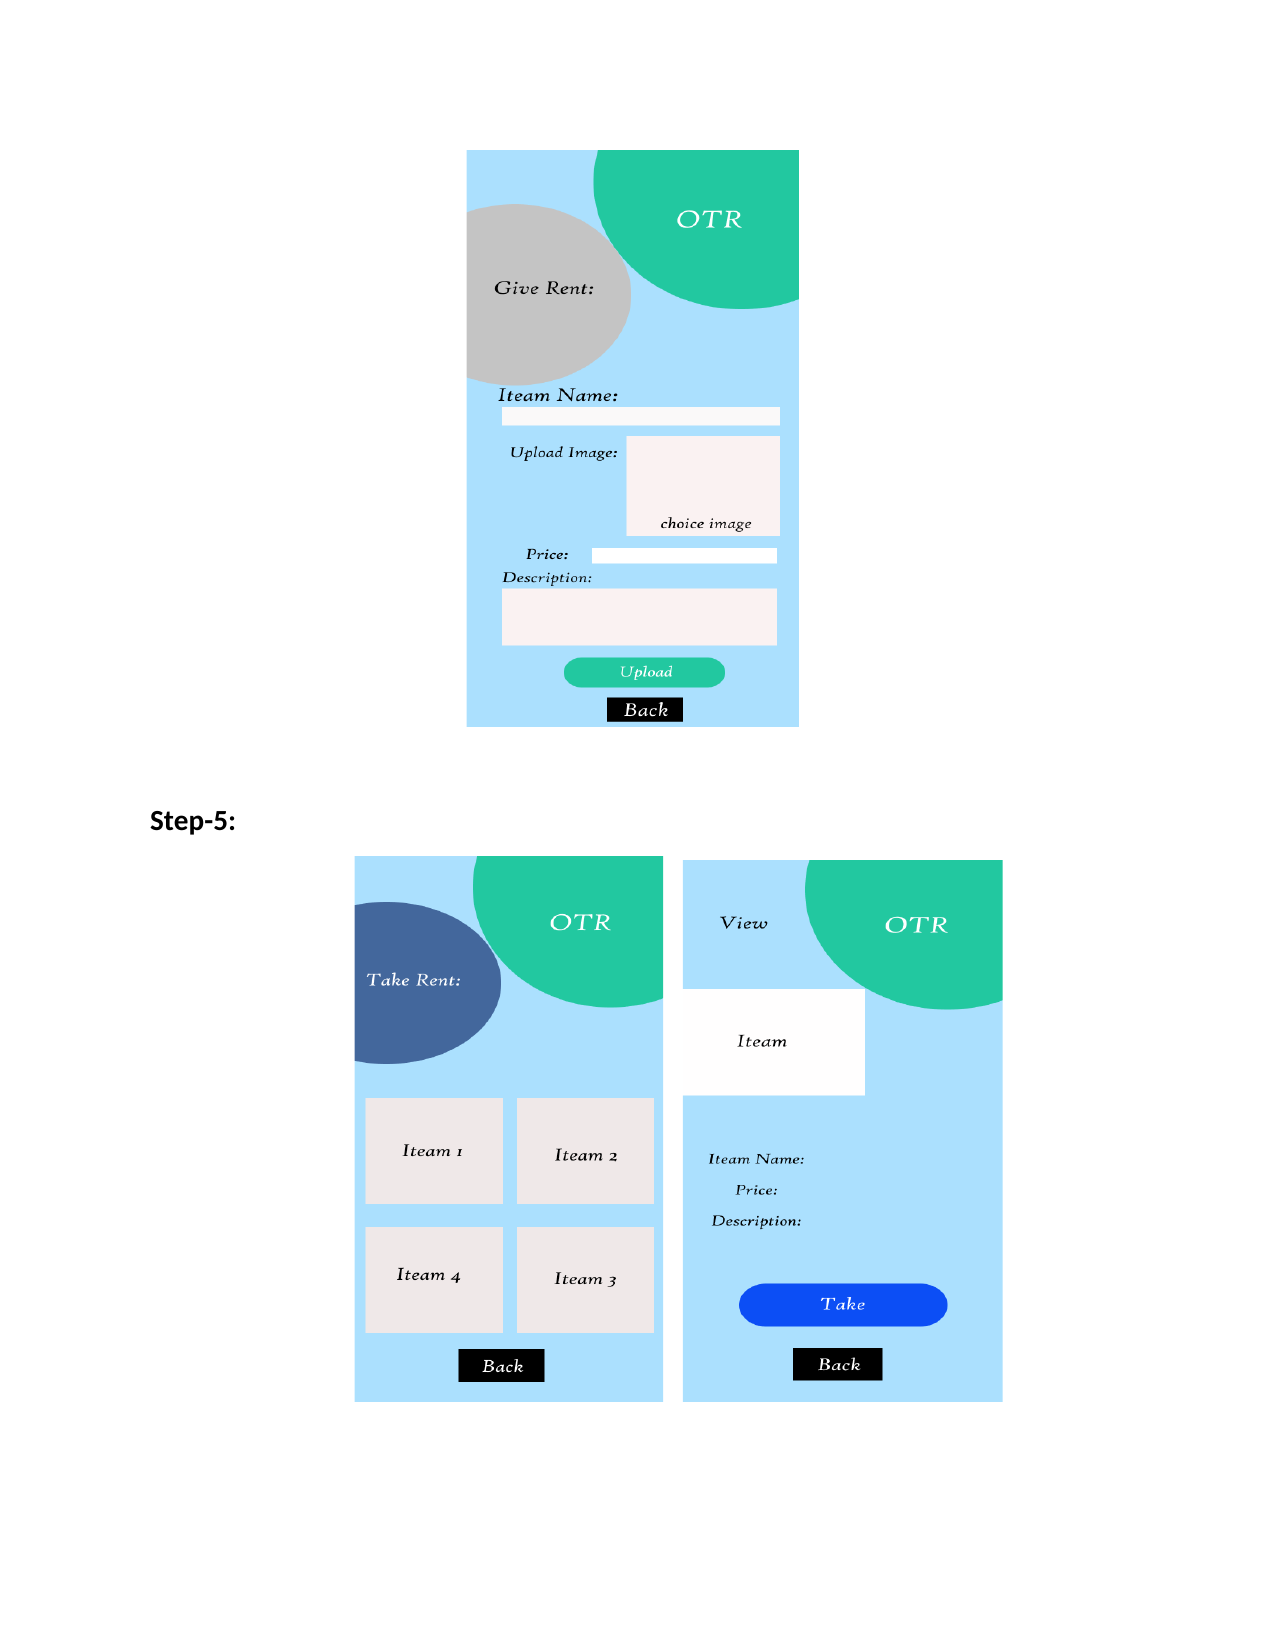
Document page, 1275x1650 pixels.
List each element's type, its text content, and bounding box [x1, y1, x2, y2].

picture [682, 860, 1003, 1402]
picture [466, 150, 799, 727]
picture [354, 856, 664, 1402]
text Step-5: [150, 802, 1125, 837]
